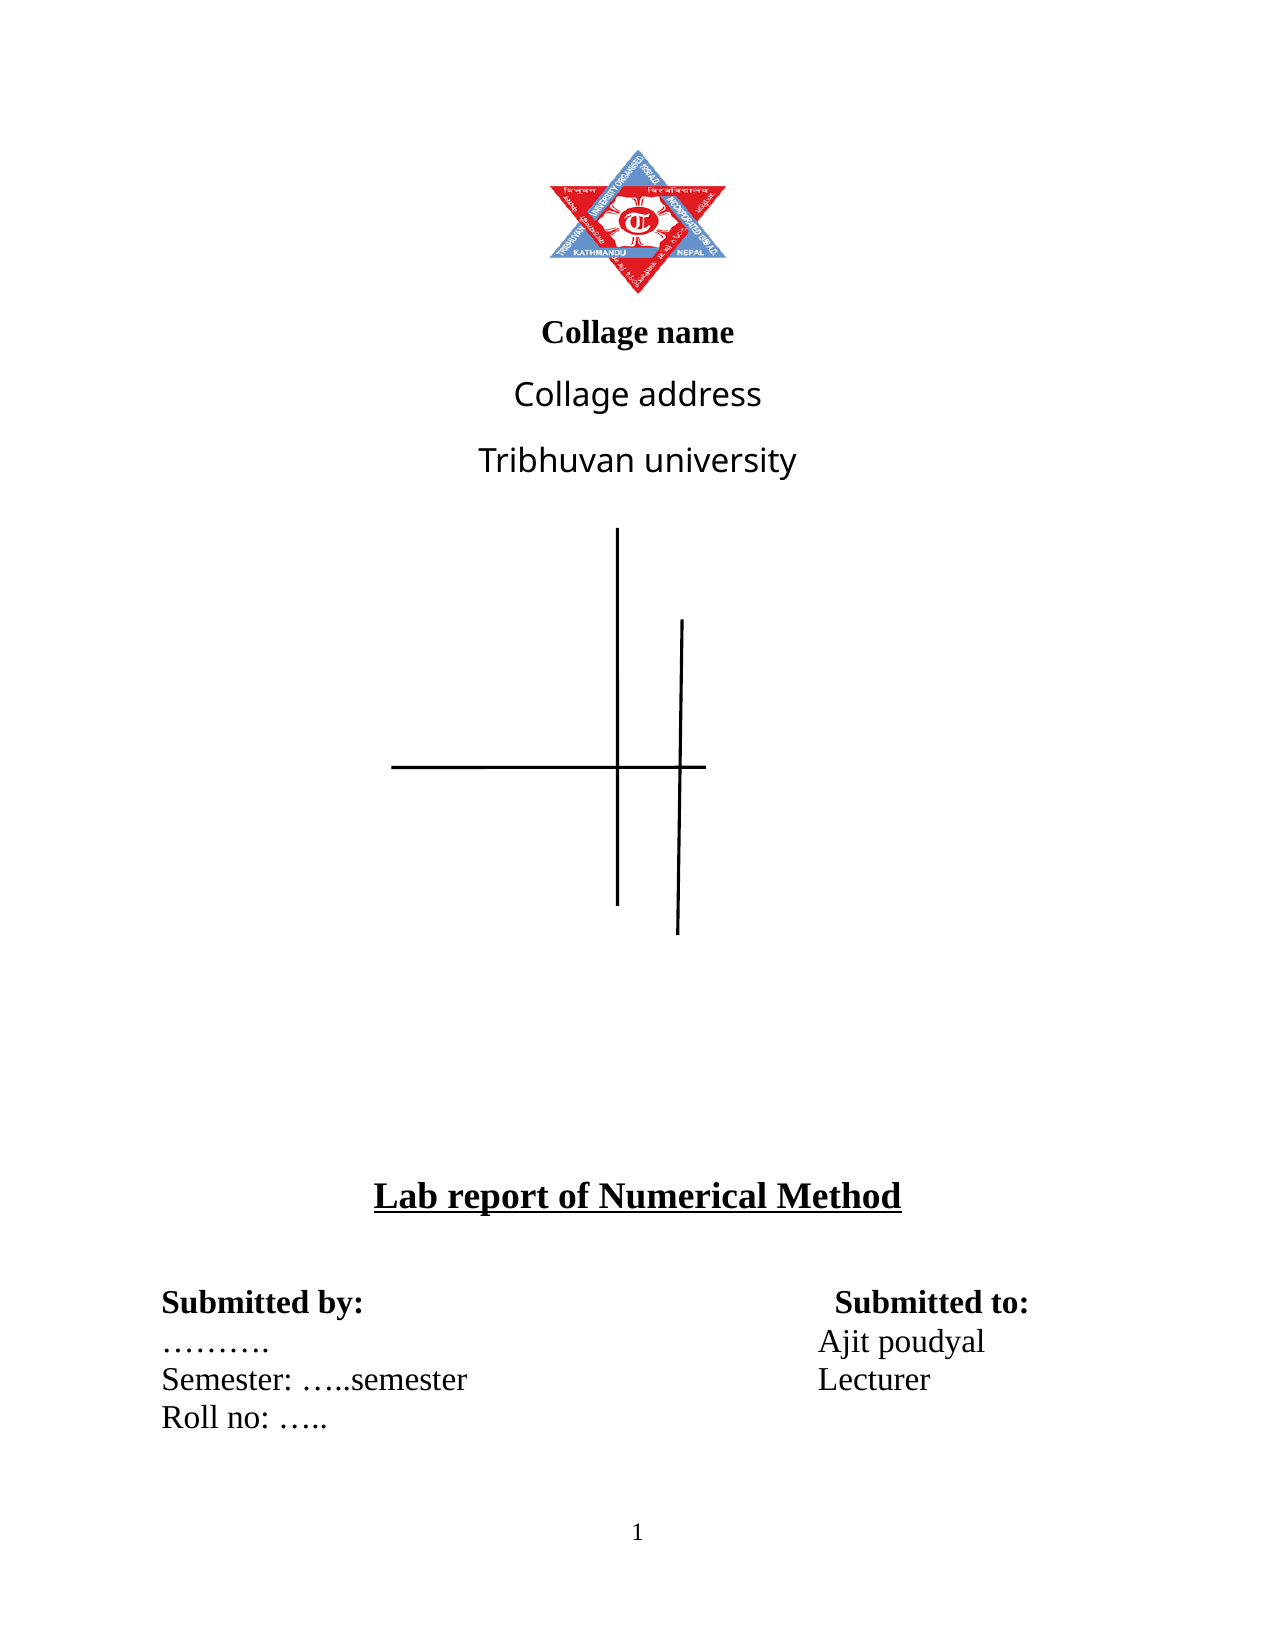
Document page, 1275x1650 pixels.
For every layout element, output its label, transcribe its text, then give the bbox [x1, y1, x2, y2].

text Collage address [150, 371, 1125, 416]
text Lab report of Numerical Method [150, 1174, 1125, 1217]
table_header Submitted to: Ajit poudyal Lecturer [806, 1237, 1125, 1474]
text Collage name [150, 313, 1125, 351]
picture [549, 150, 726, 294]
table_header Submitted by: ………. Semester: …..semester Roll no: ….. [150, 1237, 806, 1474]
text Tribhuvan university [150, 436, 1125, 482]
